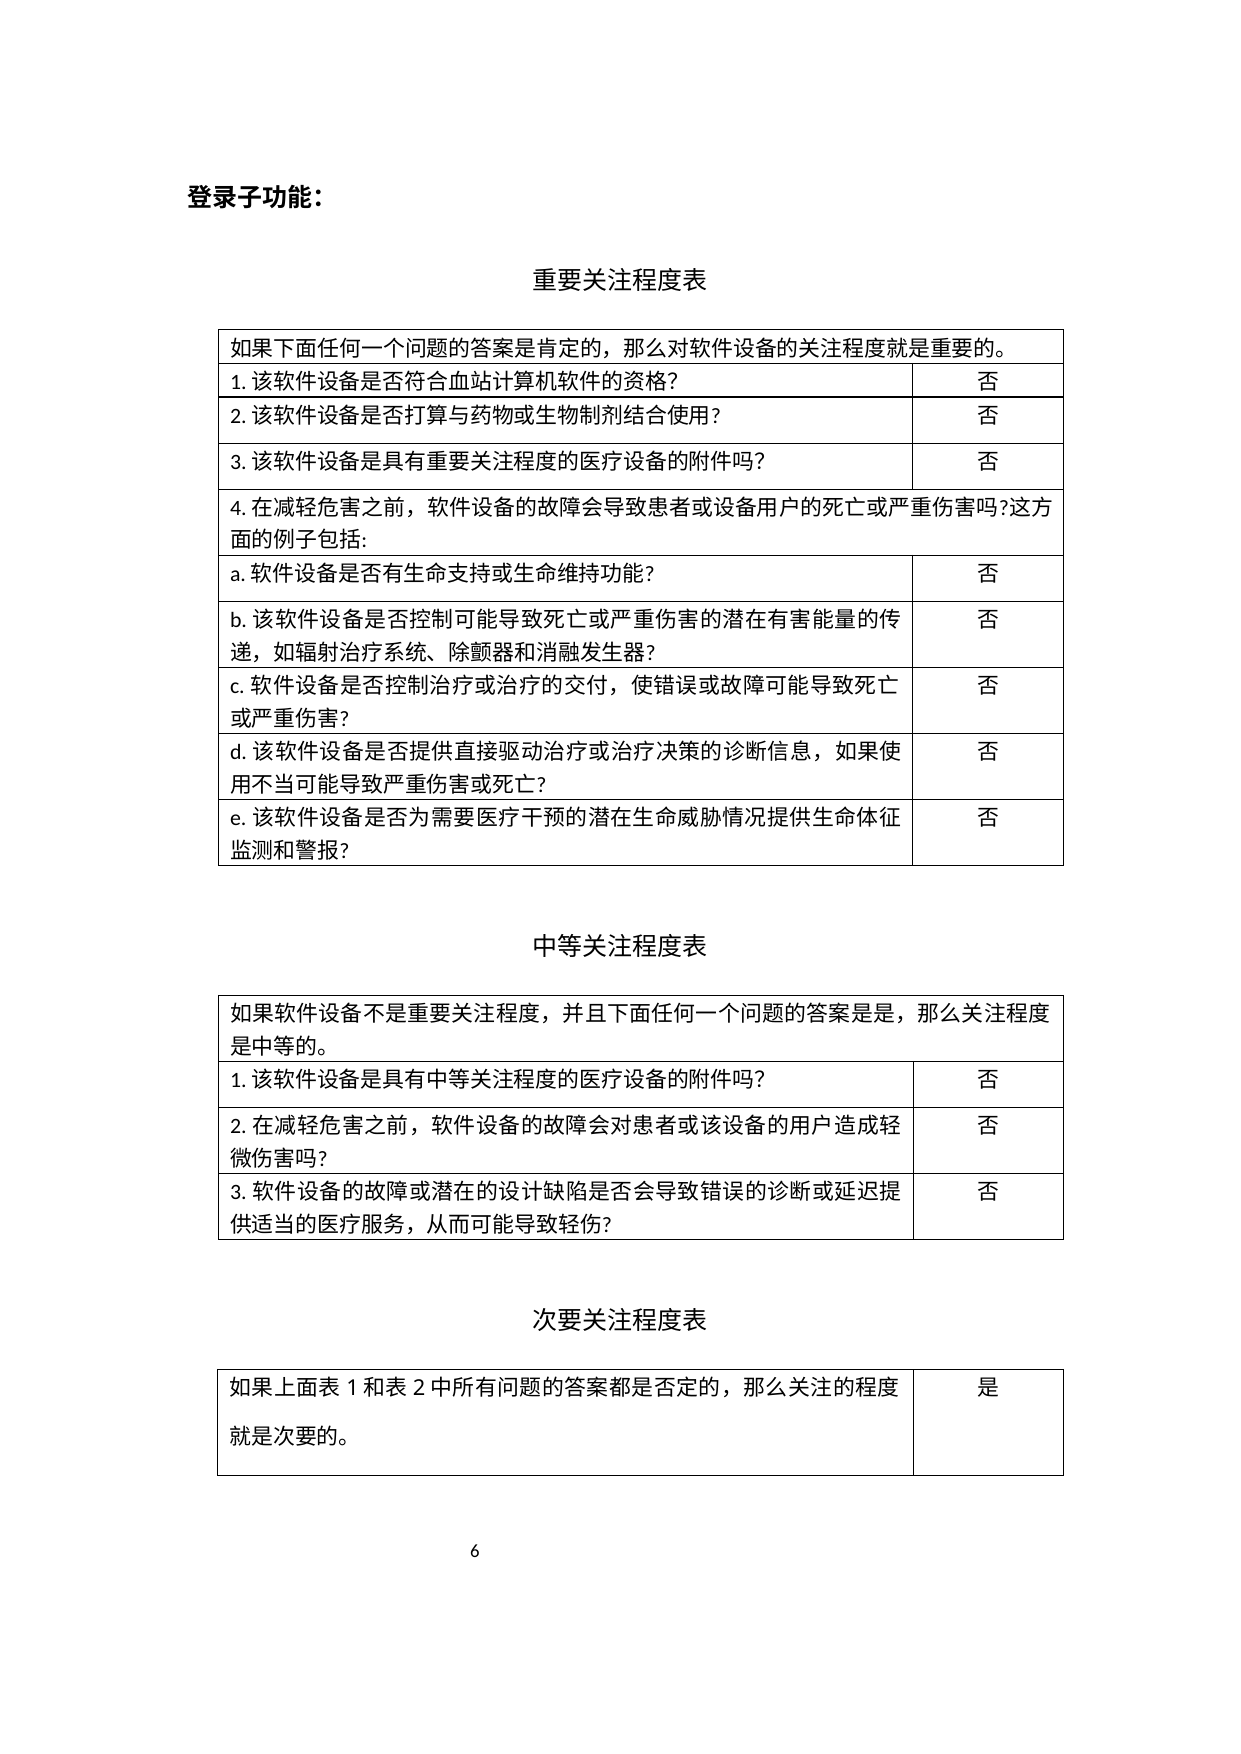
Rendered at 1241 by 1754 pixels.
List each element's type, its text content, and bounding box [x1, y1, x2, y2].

table_cell d. 该软件设备是否提供直接驱动治疗或治疗决策的诊断信息，如果使用不当可能导致严重伤害或死亡? [219, 734, 912, 799]
table_cell 4. 在减轻危害之前，软件设备的故障会导致患者或设备用户的死亡或严重伤害吗?这方面的例子包括: [219, 490, 1063, 554]
table_cell 3. 软件设备的故障或潜在的设计缺陷是否会导致错误的诊断或延迟提供适当的医疗服务，从而可能导致轻伤? [219, 1174, 913, 1239]
table_cell b. 该软件设备是否控制可能导致死亡或严重伤害的潜在有害能量的传递，如辐射治疗系统、除颤器和消融发生器? [219, 602, 912, 667]
text 中等关注程度表 [187, 912, 1053, 977]
table_cell 否 [913, 668, 1063, 733]
table_cell e. 该软件设备是否为需要医疗干预的潜在生命威胁情况提供生命体征监测和警报? [219, 800, 912, 865]
table_cell a. 软件设备是否有生命支持或生命维持功能? [219, 556, 912, 601]
table_cell 2. 该软件设备是否打算与药物或生物制剂结合使用? [219, 398, 912, 442]
text 登录子功能： [187, 163, 1053, 228]
table_cell 否 [913, 364, 1063, 396]
table_cell 否 [913, 602, 1063, 667]
table_cell 否 [913, 800, 1063, 865]
text 重要关注程度表 [187, 246, 1053, 311]
table_header 是 [914, 1370, 1063, 1475]
table_cell c. 软件设备是否控制治疗或治疗的交付，使错误或故障可能导致死亡或严重伤害? [219, 668, 912, 733]
table_cell 否 [913, 398, 1063, 442]
text 次要关注程度表 [187, 1286, 1053, 1351]
table_cell 否 [913, 734, 1063, 799]
table_cell 3. 该软件设备是具有重要关注程度的医疗设备的附件吗？ [219, 444, 912, 488]
table_cell 否 [913, 556, 1063, 601]
table_cell 否 [913, 444, 1063, 488]
table_cell 2. 在减轻危害之前，软件设备的故障会对患者或该设备的用户造成轻微伤害吗? [219, 1108, 913, 1173]
table_cell 否 [914, 1108, 1063, 1173]
table_cell 1. 该软件设备是具有中等关注程度的医疗设备的附件吗？ [219, 1062, 913, 1107]
table_header 如果下面任何一个问题的答案是肯定的，那么对软件设备的关注程度就是重要的。 [219, 330, 1063, 363]
table_cell 1. 该软件设备是否符合血站计算机软件的资格？ [219, 364, 912, 396]
table_header 如果软件设备不是重要关注程度，并且下面任何一个问题的答案是是，那么关注程度是中等的。 [219, 996, 1063, 1061]
table_cell 否 [914, 1174, 1063, 1239]
table_cell 否 [914, 1062, 1063, 1107]
table_header 如果上面表1和表2中所有问题的答案都是否定的，那么关注的程度就是次要的。 [218, 1370, 913, 1475]
